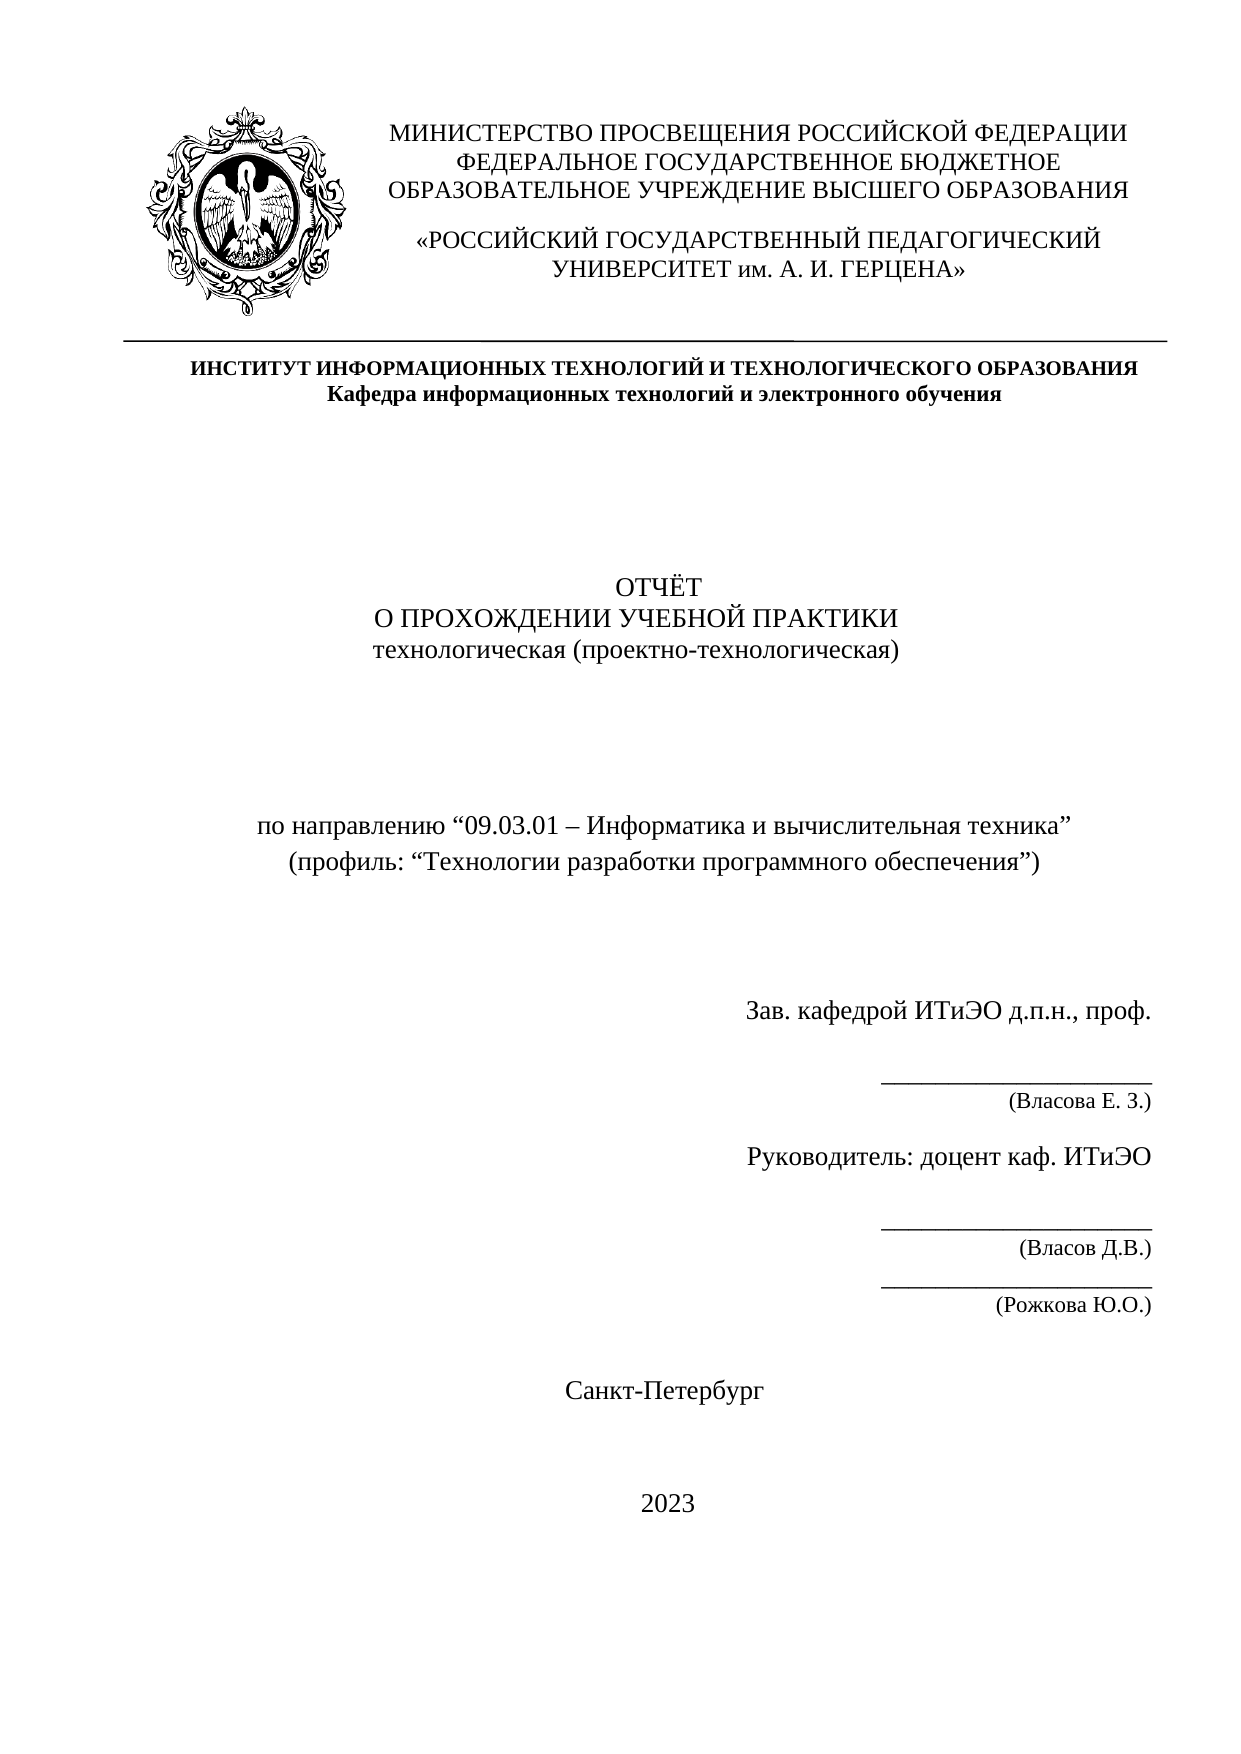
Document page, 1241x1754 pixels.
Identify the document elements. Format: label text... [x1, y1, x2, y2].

text ФЕДЕРАЛЬНОЕ ГОСУДАРСТВЕННОЕ БЮДЖЕТНОЕ ОБРАЗОВАТЕЛЬНОЕ УЧРЕЖДЕНИЕ ВЫСШЕГО ОБРАЗОВАНИЯ [347, 147, 1152, 204]
text «РОССИЙСКИЙ ГОСУДАРСТВЕННЫЙ ПЕДАГОГИЧЕСКИЙ УНИВЕРСИТЕТ им. А. И. ГЕРЦЕНА» [347, 225, 1152, 283]
text (профиль: “Технологии разработки программного обеспечения”) [177, 845, 1152, 876]
picture [145, 106, 347, 316]
text Кафедра информационных технологий и электронного обучения [177, 380, 1152, 406]
text ____________________ [177, 1056, 1152, 1087]
text (Власова Е. З.) [177, 1087, 1152, 1114]
text 2023 [177, 1487, 1152, 1518]
text МИНИСТЕРСТВО ПРОСВЕЩЕНИЯ РОССИЙСКОЙ ФЕДЕРАЦИИ [347, 118, 1152, 147]
text Санкт-Петербург [177, 1374, 1152, 1405]
text Руководитель: доцент каф. ИТиЭО [177, 1140, 1152, 1171]
text по направлению “09.03.01 – Информатика и вычислительная техника” [177, 809, 1152, 841]
text (Власов Д.В.) [177, 1233, 1152, 1260]
text Зав. кафедрой ИТиЭО д.п.н., проф. [177, 994, 1152, 1025]
text ____________________ [177, 1260, 1152, 1291]
text ____________________ [177, 1202, 1152, 1233]
text ИНСТИТУТ ИНФОРМАЦИОННЫХ ТЕХНОЛОГИЙ И ТЕХНОЛОГИЧЕСКОГО ОБРАЗОВАНИЯ [177, 356, 1152, 380]
text (Рожкова Ю.О.) [177, 1291, 1152, 1317]
text ОТЧЁТ О ПРОХОЖДЕНИИ УЧЕБНОЙ ПРАКТИКИ технологическая (проектно-технологическая) [121, 571, 1152, 664]
